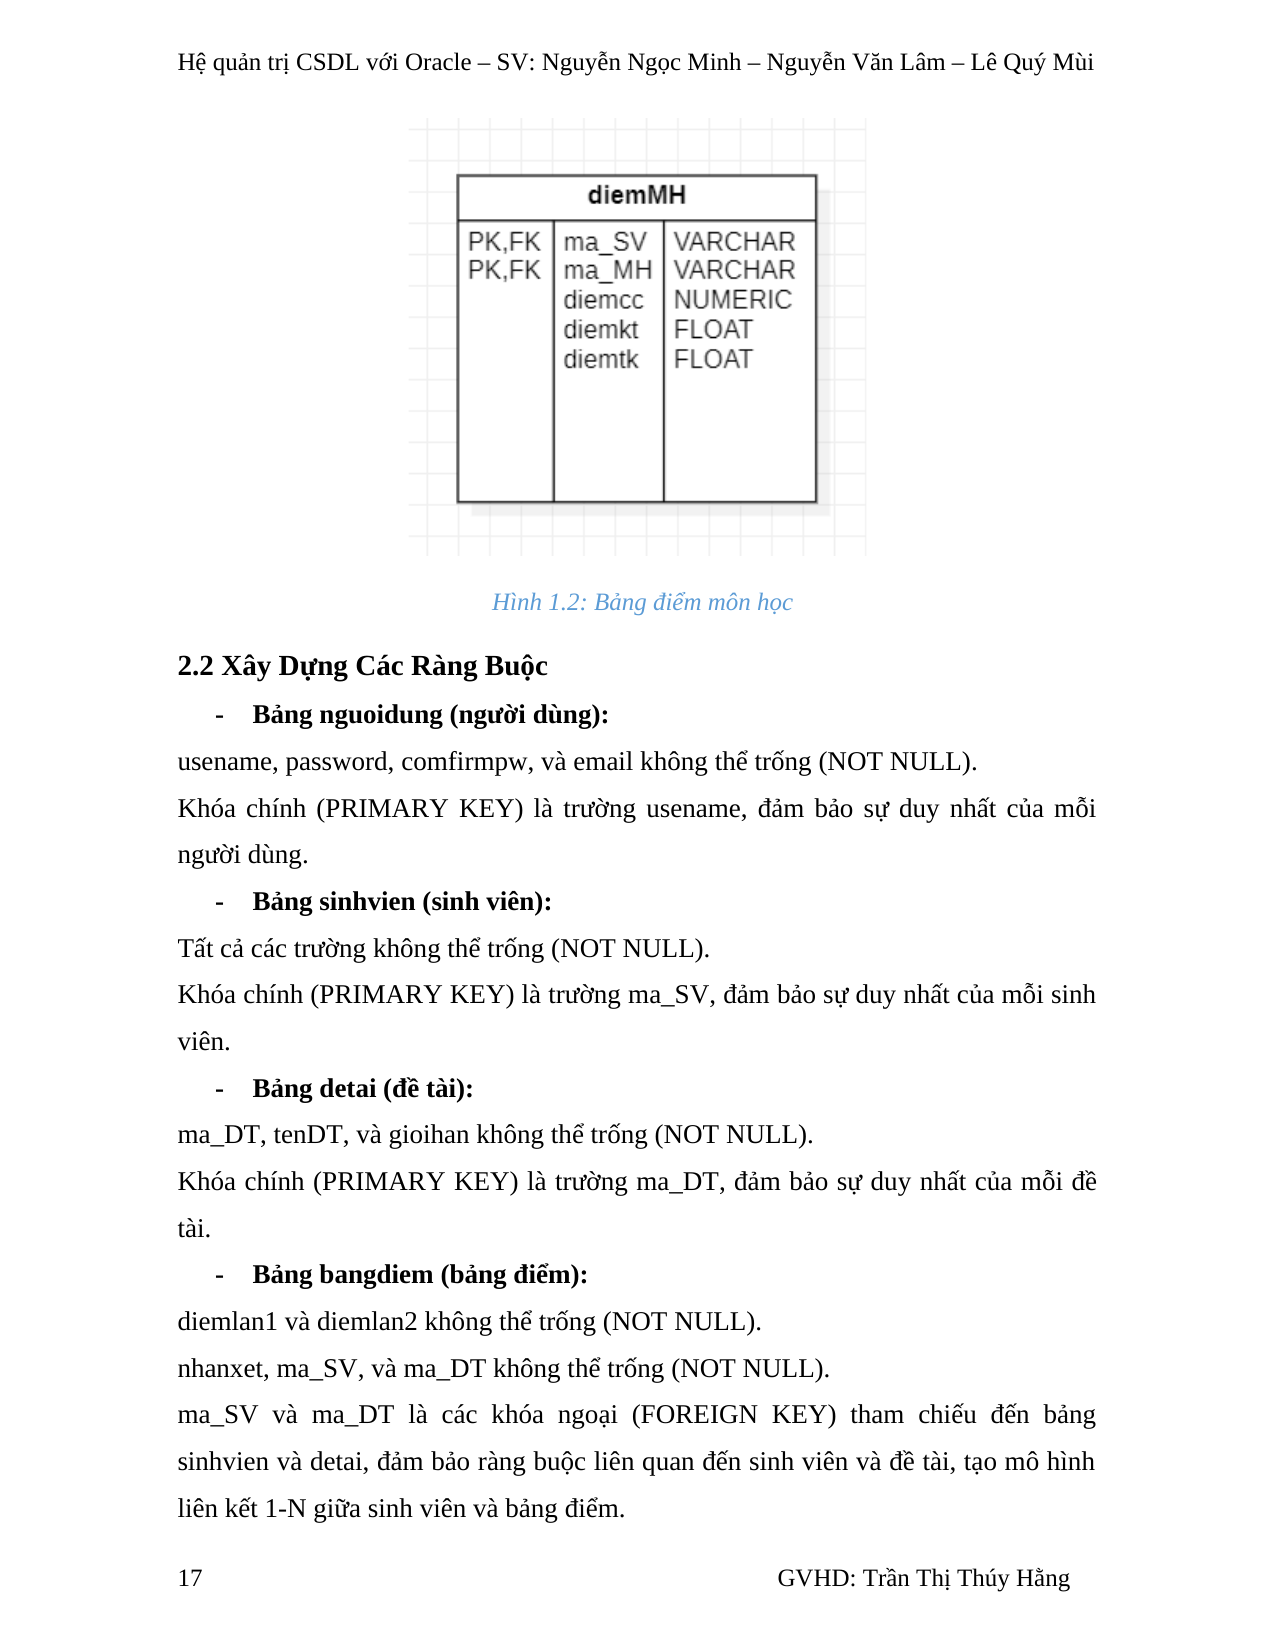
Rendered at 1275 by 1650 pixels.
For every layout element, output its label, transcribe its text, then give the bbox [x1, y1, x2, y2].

text diemlan1 và diemlan2 không thể trống (NOT NULL). [177, 1305, 1098, 1336]
list Bảng sinhvien (sinh viên): [215, 885, 1098, 916]
picture [408, 118, 867, 556]
subtitle 2.2 Xây Dựng Các Ràng Buộc [177, 648, 1098, 682]
list Bảng bangdiem (bảng điểm): [215, 1259, 1098, 1290]
text usename, password, comfirmpw, và email không thể trống (NOT NULL). [177, 745, 1098, 776]
text Hình 1.2: Bảng điểm môn học [189, 587, 1098, 615]
text Khóa chính (PRIMARY KEY) là trường ma_DT, đảm bảo sự duy nhất của mỗi đề tài. [177, 1165, 1098, 1243]
list Bảng nguoidung (người dùng): [215, 699, 1098, 730]
text ma_SV và ma_DT là các khóa ngoại (FOREIGN KEY) tham chiếu đến bảng sinhvien và detai, đảm bảo ràng buộc liên quan đến sinh viên và đề tài, tạo mô hình liên kết 1-N giữa sinh viên và bảng điểm. [177, 1399, 1098, 1523]
text Tất cả các trường không thể trống (NOT NULL). [177, 932, 1098, 963]
text Khóa chính (PRIMARY KEY) là trường ma_SV, đảm bảo sự duy nhất của mỗi sinh viên. [177, 979, 1098, 1056]
text nhanxet, ma_SV, và ma_DT không thể trống (NOT NULL). [177, 1352, 1098, 1383]
text Khóa chính (PRIMARY KEY) là trường usename, đảm bảo sự duy nhất của mỗi người dùng. [177, 792, 1098, 870]
text ma_DT, tenDT, và gioihan không thể trống (NOT NULL). [177, 1119, 1098, 1150]
list Bảng detai (đề tài): [215, 1072, 1098, 1103]
